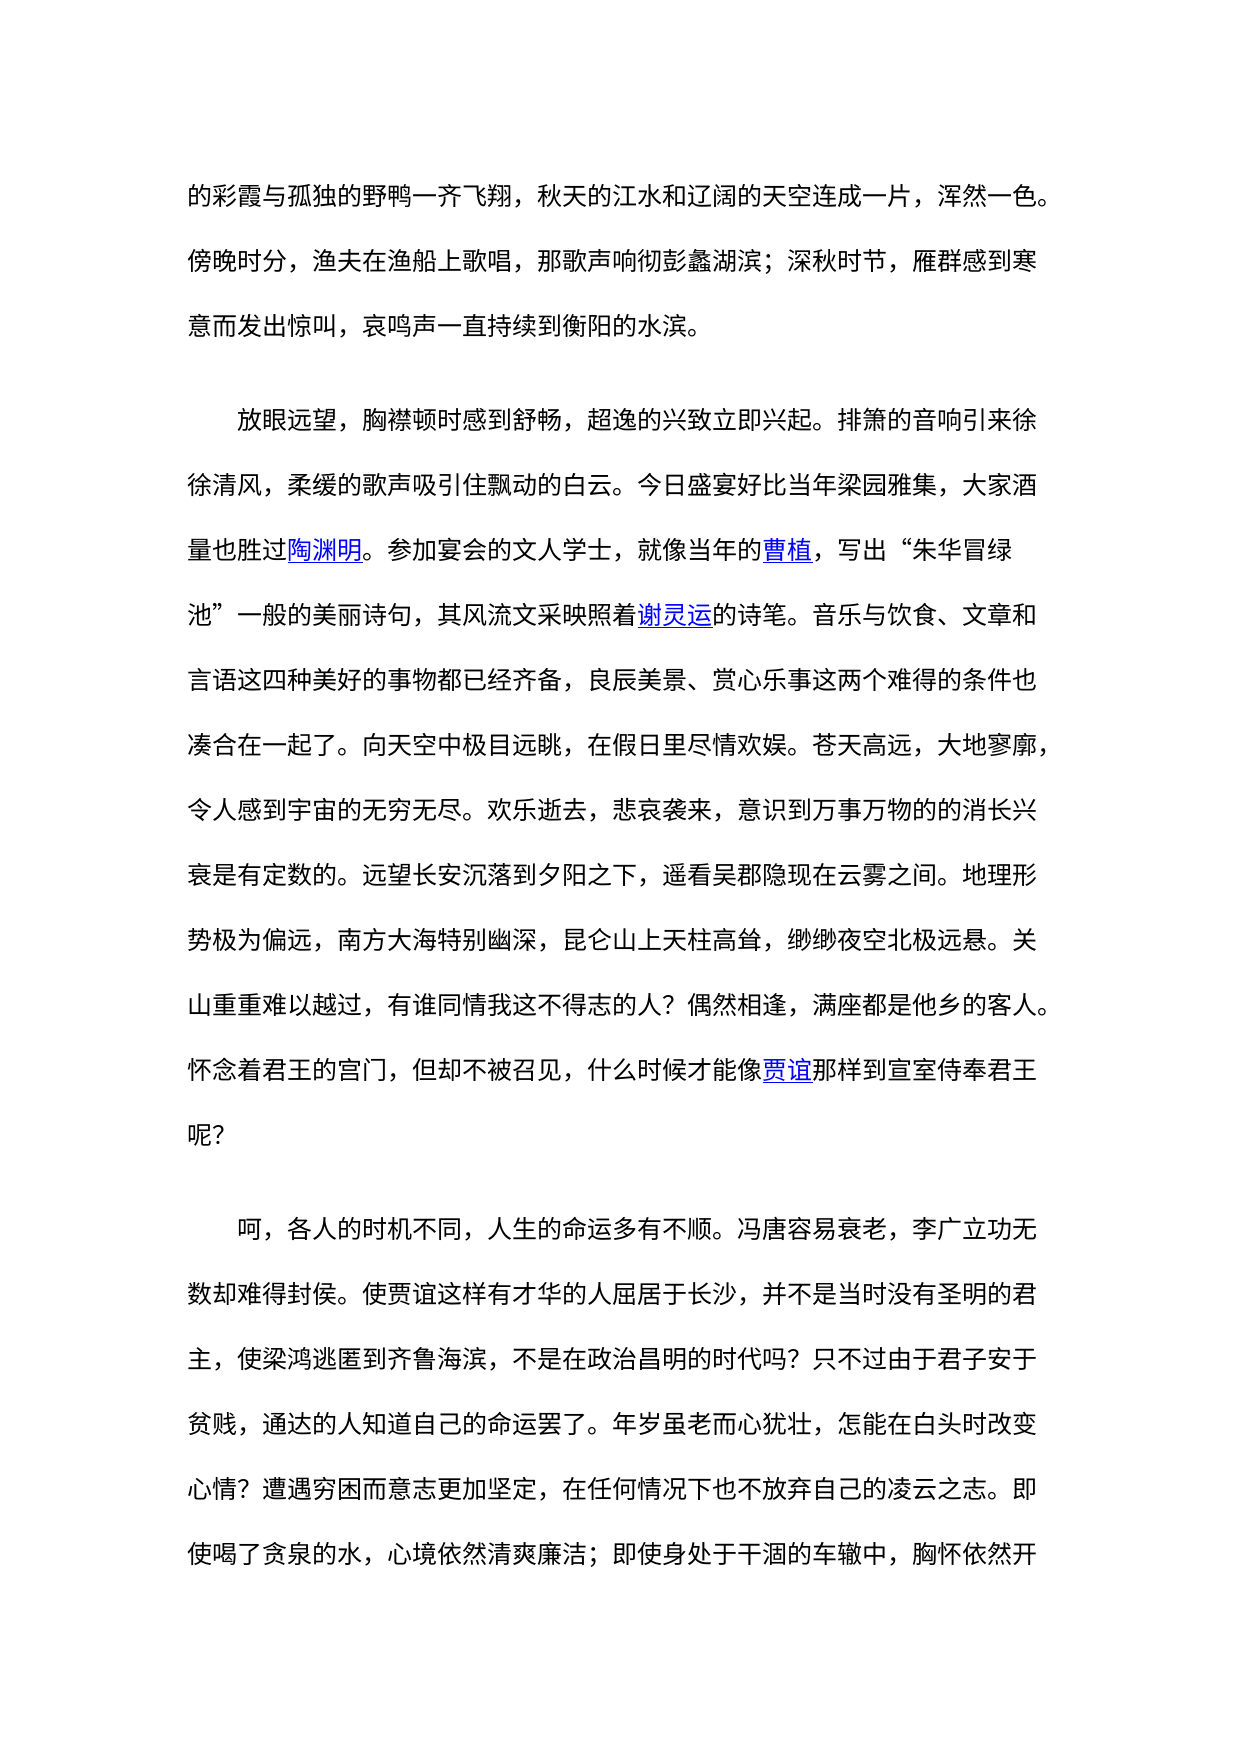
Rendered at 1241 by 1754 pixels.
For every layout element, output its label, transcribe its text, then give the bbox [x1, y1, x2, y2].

text 放眼远望，胸襟顿时感到舒畅，超逸的兴致立即兴起。排箫的音响引来徐徐清风，柔缓的歌声吸引住飘动的白云。今日盛宴好比当年梁园雅集，大家酒量也胜过陶渊明。参加宴会的文人学士，就像当年的曹植，写出“朱华冒绿池”一般的美丽诗句，其风流文采映照着谢灵运的诗笔。音乐与饮食、文章和言语这四种美好的事物都已经齐备，良辰美景、赏心乐事这两个难得的条件也凑合在一起了。向天空中极目远眺，在假日里尽情欢娱。苍天高远，大地寥廓，令人感到宇宙的无穷无尽。欢乐逝去，悲哀袭来，意识到万事万物的的消长兴衰是有定数的。远望长安沉落到夕阳之下，遥看吴郡隐现在云雾之间。地理形势极为偏远，南方大海特别幽深，昆仑山上天柱高耸，缈缈夜空北极远悬。关山重重难以越过，有谁同情我这不得志的人？偶然相逢，满座都是他乡的客人。怀念着君王的宫门，但却不被召见，什么时候才能像贾谊那样到宣室侍奉君王呢？ [187, 386, 1053, 1166]
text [187, 1195, 1053, 1585]
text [187, 162, 1053, 357]
